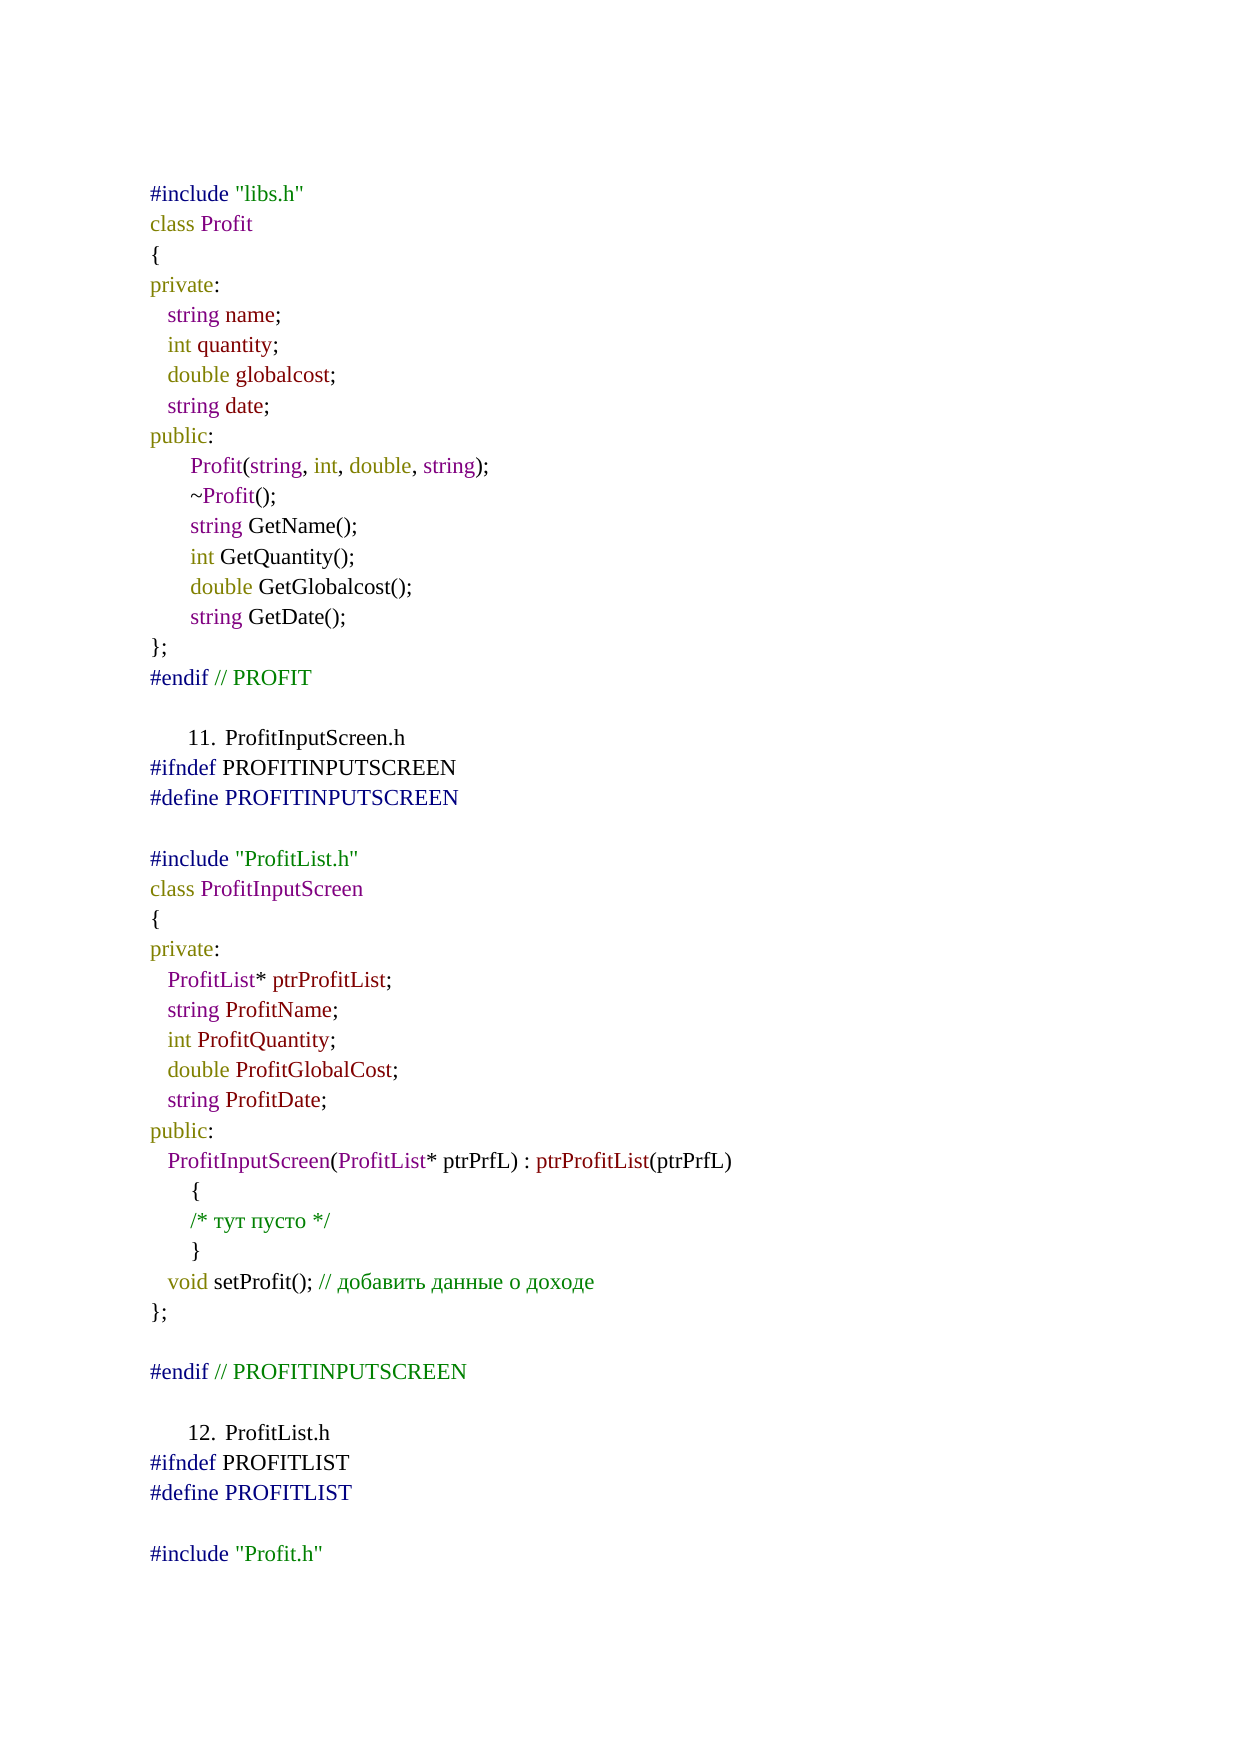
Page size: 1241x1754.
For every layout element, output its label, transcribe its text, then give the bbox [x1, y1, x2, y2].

text { [150, 1177, 1090, 1203]
text string name; [150, 301, 1090, 327]
text #endif // PROFITINPUTSCREEN [150, 1358, 1090, 1385]
text int ProfitQuantity; [150, 1026, 1090, 1052]
text string ProfitDate; [150, 1086, 1090, 1113]
text int quantity; [150, 331, 1090, 358]
text public: [150, 1117, 1090, 1143]
text double globalcost; [150, 361, 1090, 388]
text private: [150, 935, 1090, 962]
text #ifndef PROFITINPUTSCREEN [150, 754, 1090, 781]
text { [150, 905, 1090, 932]
text }; [150, 1298, 1090, 1324]
text double ProfitGlobalCost; [150, 1056, 1090, 1083]
text string GetDate(); [150, 603, 1090, 629]
text #include "Profit.h" [150, 1539, 1090, 1566]
text }; [150, 633, 1090, 660]
text class Profit [150, 210, 1090, 237]
text #ifndef PROFITLIST [150, 1449, 1090, 1475]
text private: [150, 271, 1090, 297]
text string ProfitName; [150, 996, 1090, 1022]
text ProfitList* ptrProfitList; [150, 966, 1090, 992]
text int GetQuantity(); [150, 543, 1090, 569]
text double GetGlobalcost(); [150, 573, 1090, 599]
text ~Profit(); [150, 482, 1090, 509]
text #include "ProfitList.h" [150, 845, 1090, 871]
text class ProfitInputScreen [150, 875, 1090, 901]
text string date; [150, 392, 1090, 418]
text ProfitInputScreen(ProfitList* ptrPrfL) : ptrProfitList(ptrPrfL) [150, 1147, 1090, 1173]
text #include "libs.h" [150, 180, 1090, 207]
text /* тут пусто */ [150, 1207, 1090, 1234]
text string GetName(); [150, 512, 1090, 539]
list ProfitInputScreen.h [187, 724, 1090, 750]
text void setProfit(); // добавить данные о доходе [150, 1268, 1090, 1294]
text #endif // PROFIT [150, 663, 1090, 690]
text #define PROFITLIST [150, 1479, 1090, 1506]
text { [150, 241, 1090, 267]
text #define PROFITINPUTSCREEN [150, 784, 1090, 811]
text Profit(string, int, double, string); [150, 452, 1090, 478]
text } [150, 1237, 1090, 1264]
text public: [150, 422, 1090, 448]
list ProfitList.h [187, 1419, 1090, 1445]
